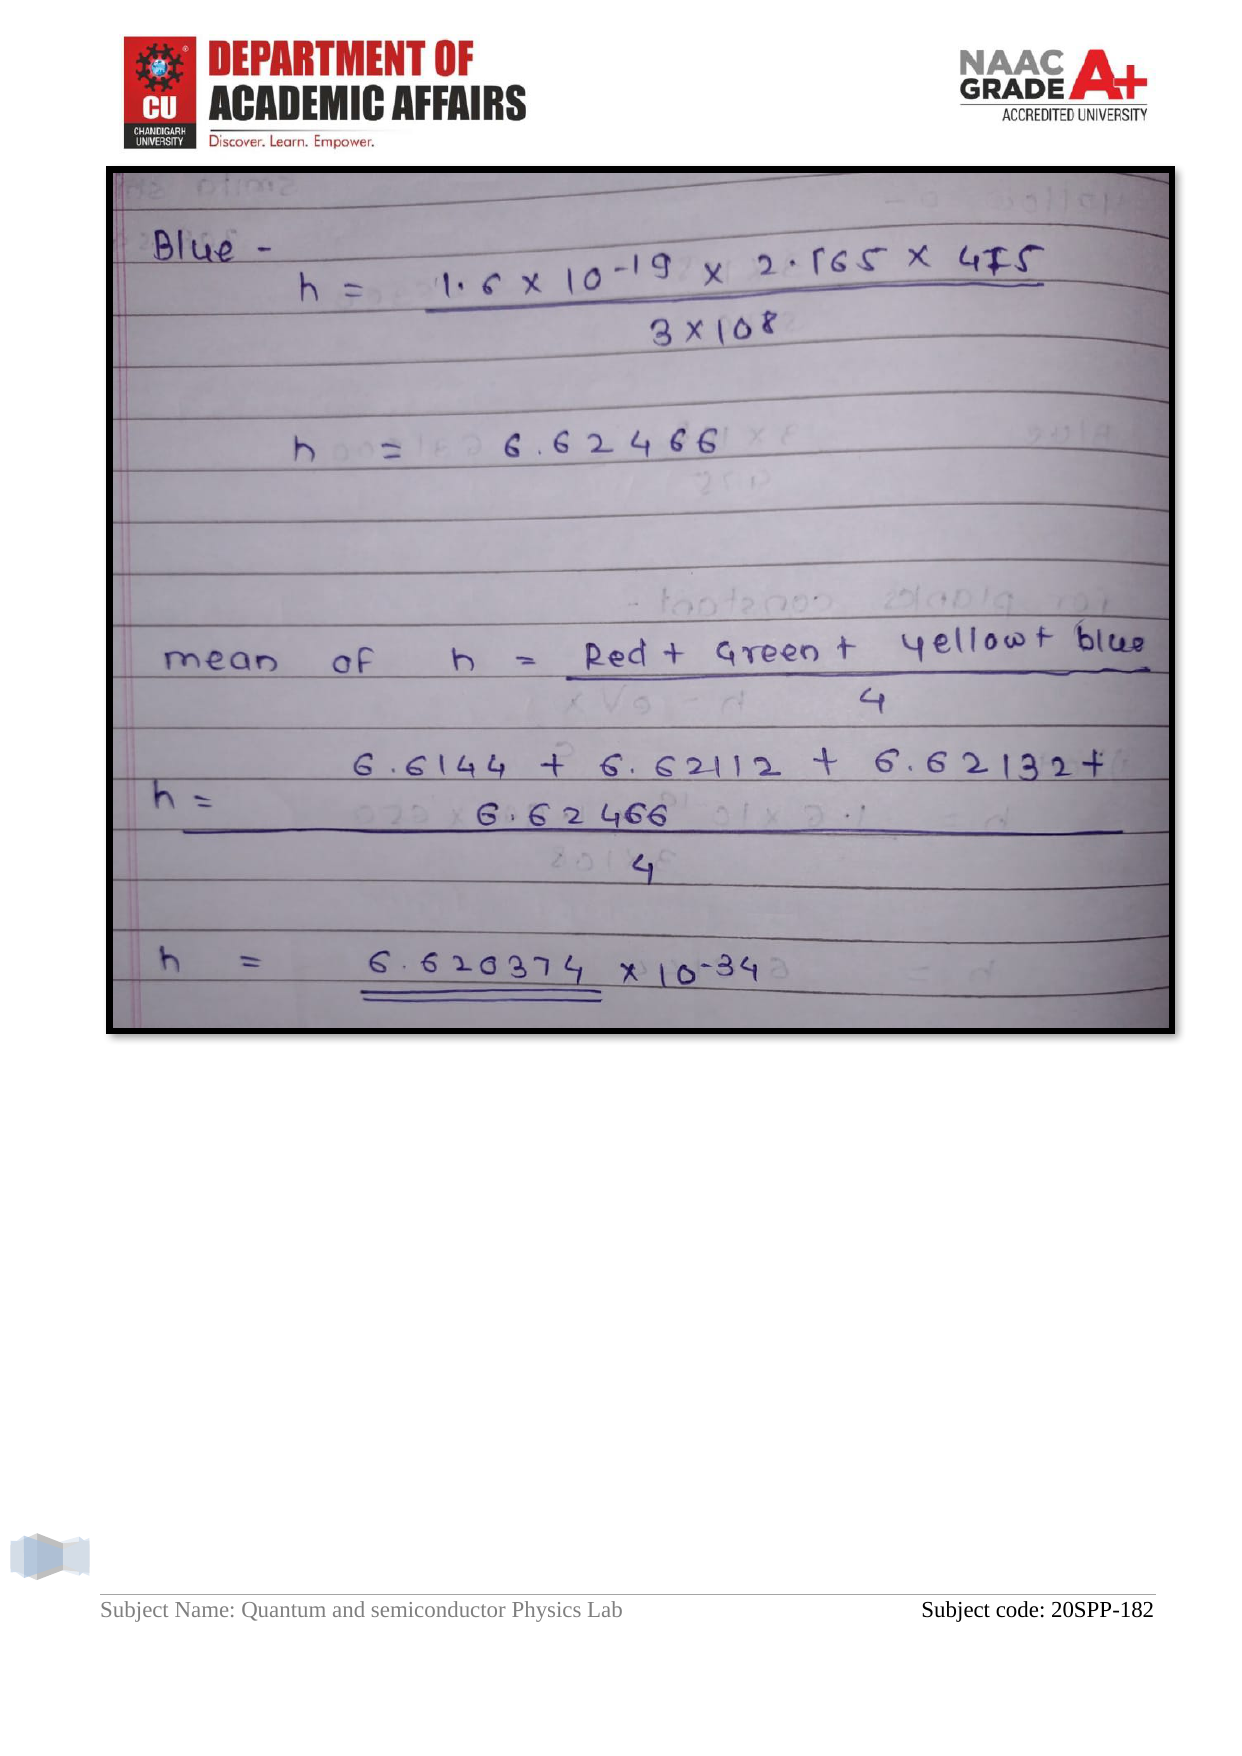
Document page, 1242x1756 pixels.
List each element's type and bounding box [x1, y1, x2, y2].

picture [113, 173, 1169, 1028]
picture [100, 23, 1157, 161]
